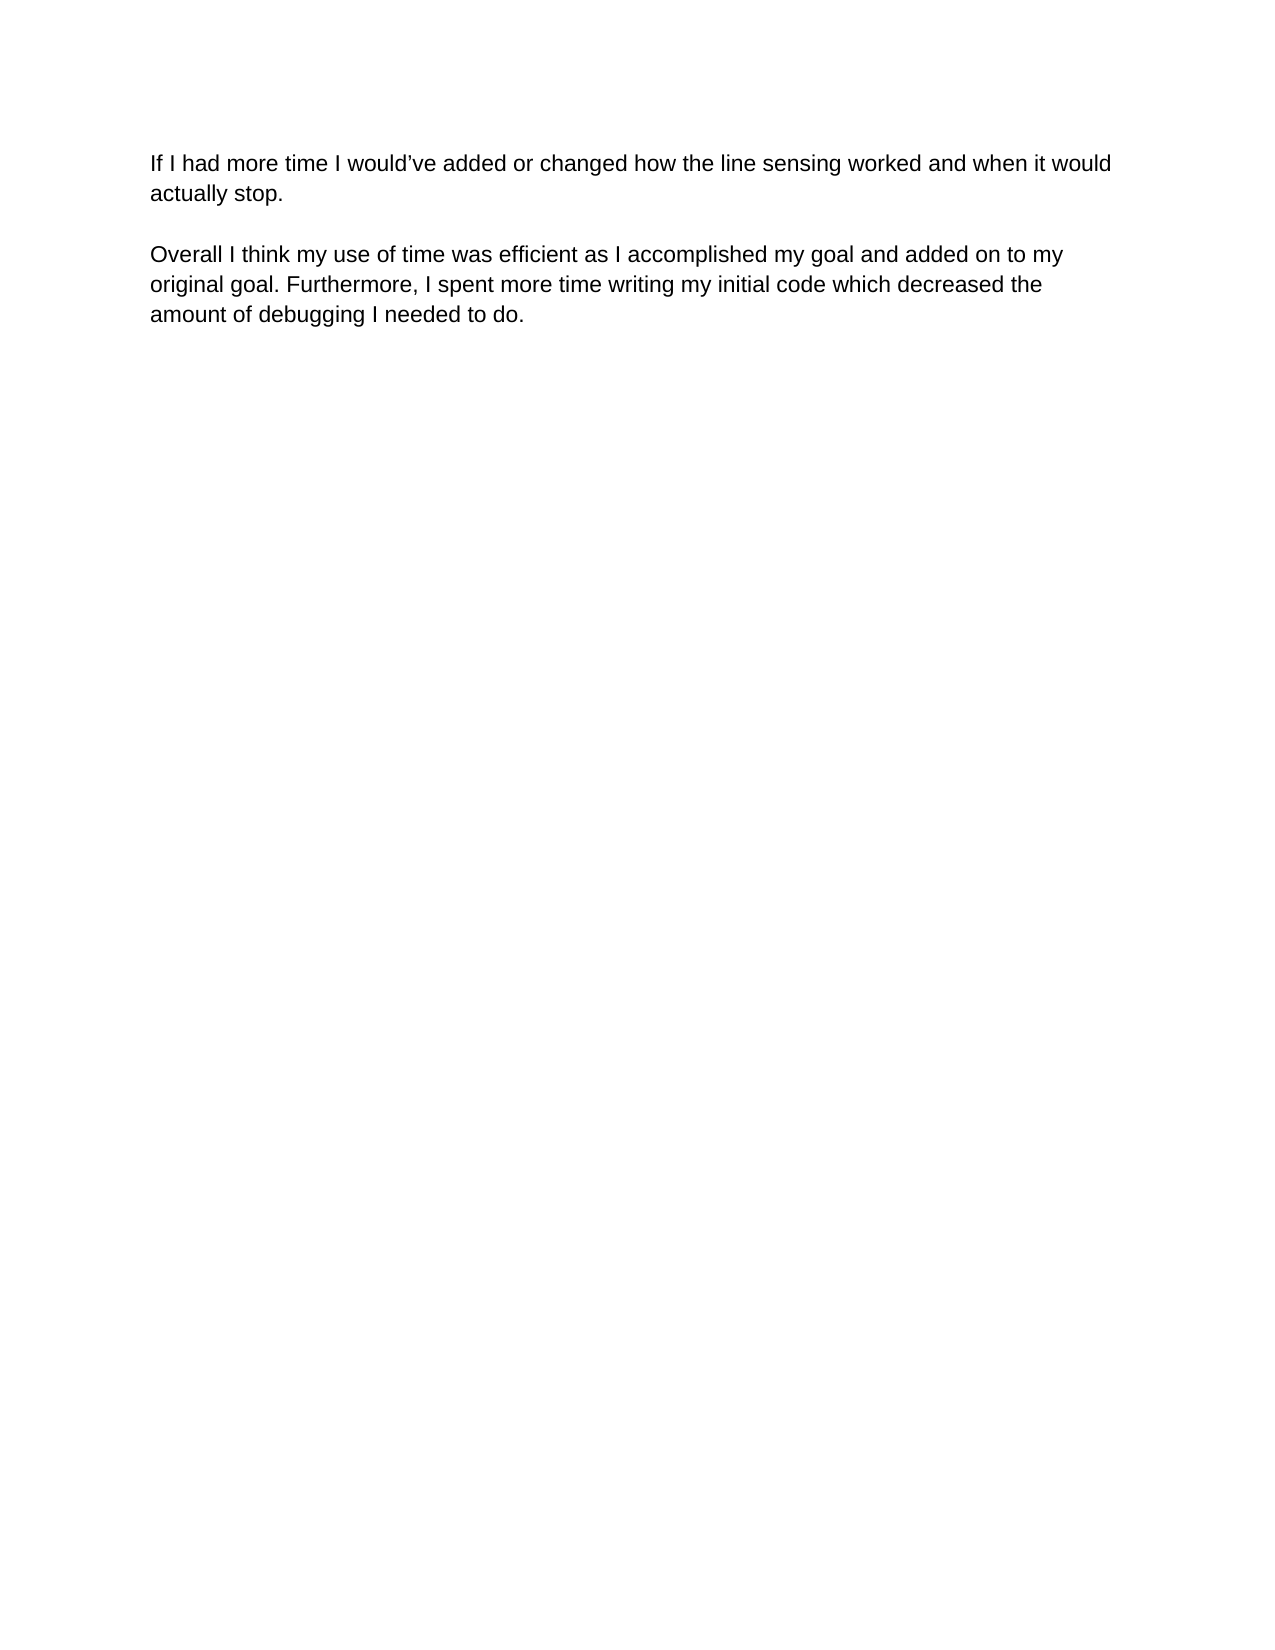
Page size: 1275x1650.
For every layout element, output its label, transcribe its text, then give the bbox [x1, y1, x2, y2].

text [150, 150, 1125, 207]
text Overall I think my use of time was efficient as I accomplished my goal and added on to my original goal. Furthermore, I spent more time writing my initial code which decreased the amount of debugging I needed to do. [150, 241, 1125, 327]
